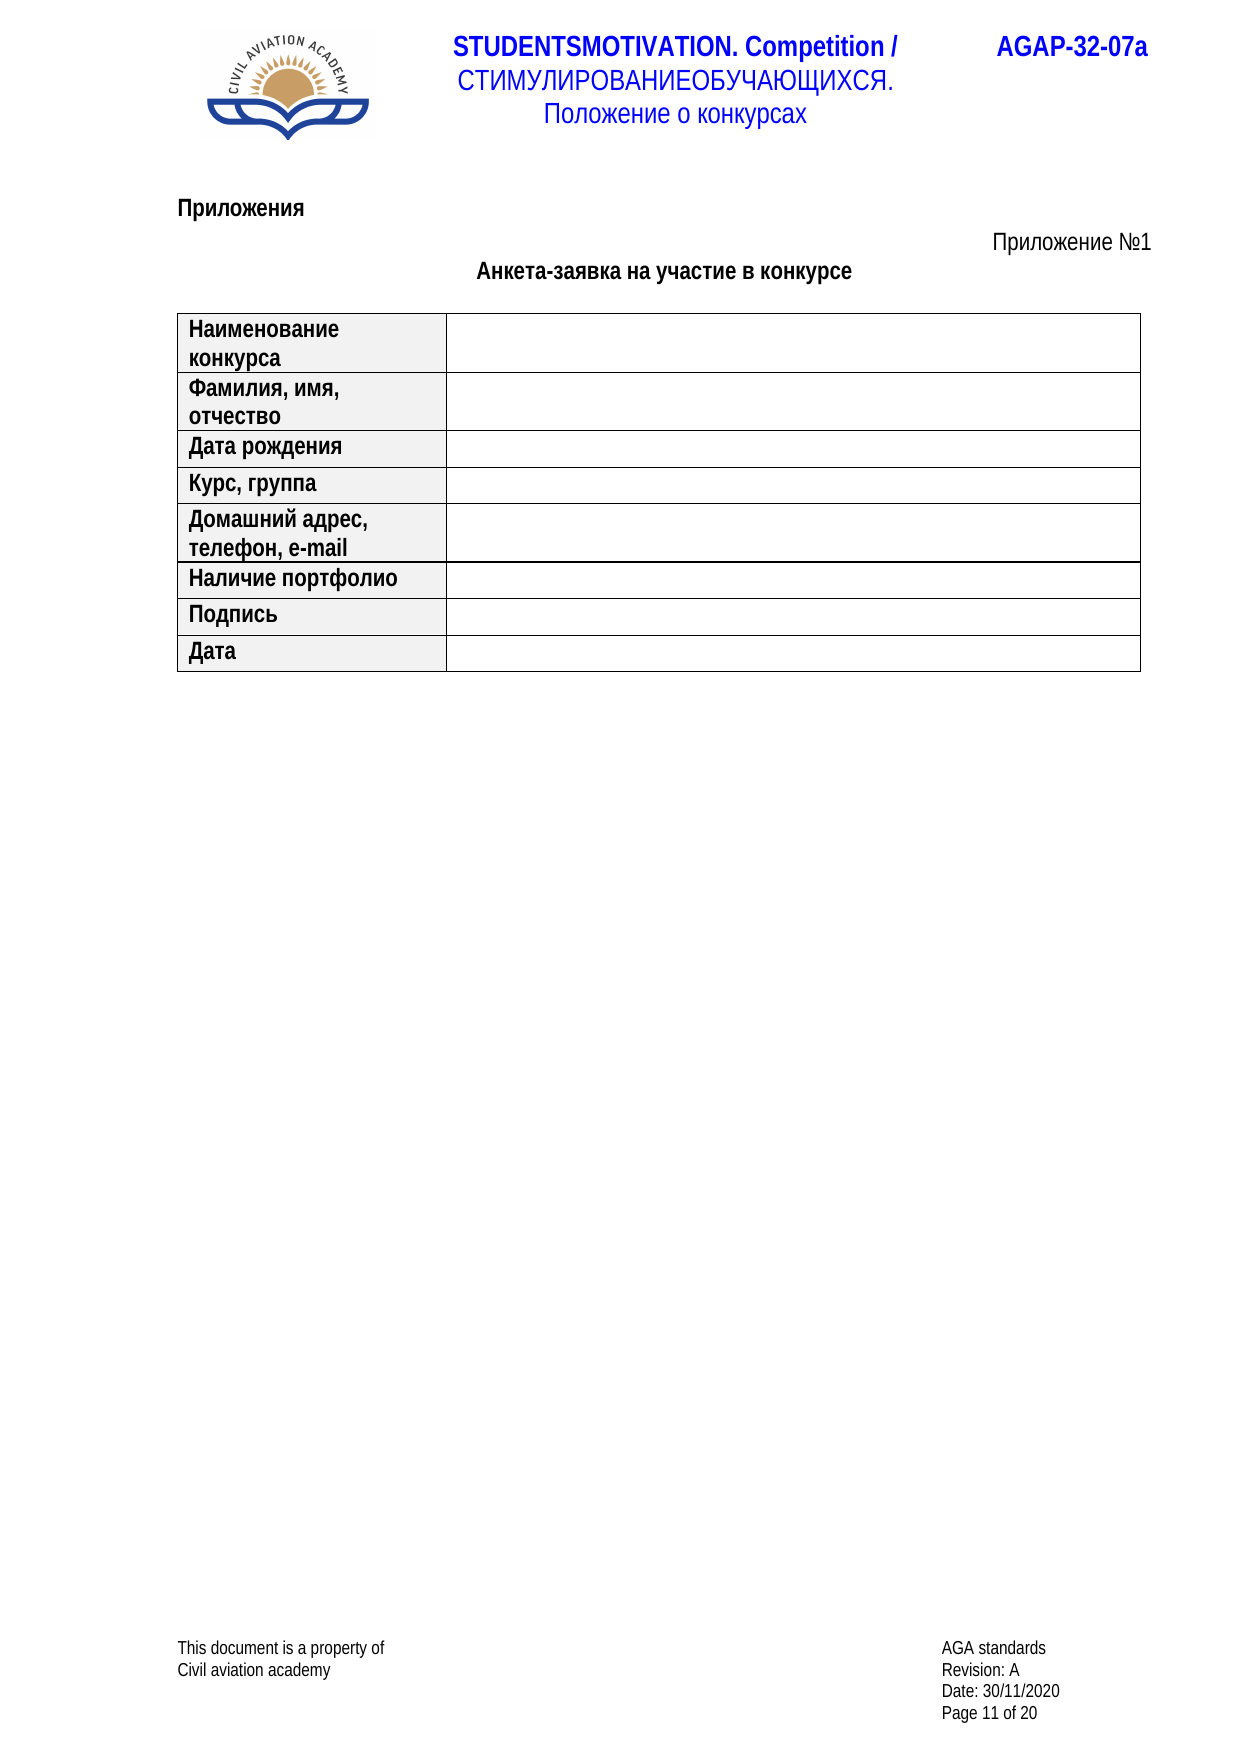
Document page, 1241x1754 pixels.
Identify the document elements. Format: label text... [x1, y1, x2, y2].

text Анкета-заявка на участие в конкурсе [177, 256, 1152, 285]
text Приложение №1 [177, 227, 1152, 256]
table_cell Дата рождения [178, 431, 446, 467]
table_cell Наличие портфолио [178, 563, 446, 598]
table_cell [447, 373, 1140, 430]
table_cell [447, 563, 1140, 598]
table_cell [447, 504, 1140, 561]
subtitle Приложения [177, 192, 1152, 221]
table_cell [447, 599, 1140, 634]
table_header [447, 314, 1140, 372]
table_cell Подпись [178, 599, 446, 634]
table_cell [447, 468, 1140, 503]
table_cell [447, 431, 1140, 467]
picture [199, 29, 377, 140]
table_cell Домашний адрес, телефон, e-mail [178, 504, 446, 561]
table_header Наименование конкурса [178, 314, 446, 372]
table_cell [447, 636, 1140, 671]
table_cell Курс, группа [178, 468, 446, 503]
table_cell Фамилия, имя, отчество [178, 373, 446, 430]
table_cell Дата [178, 636, 446, 671]
